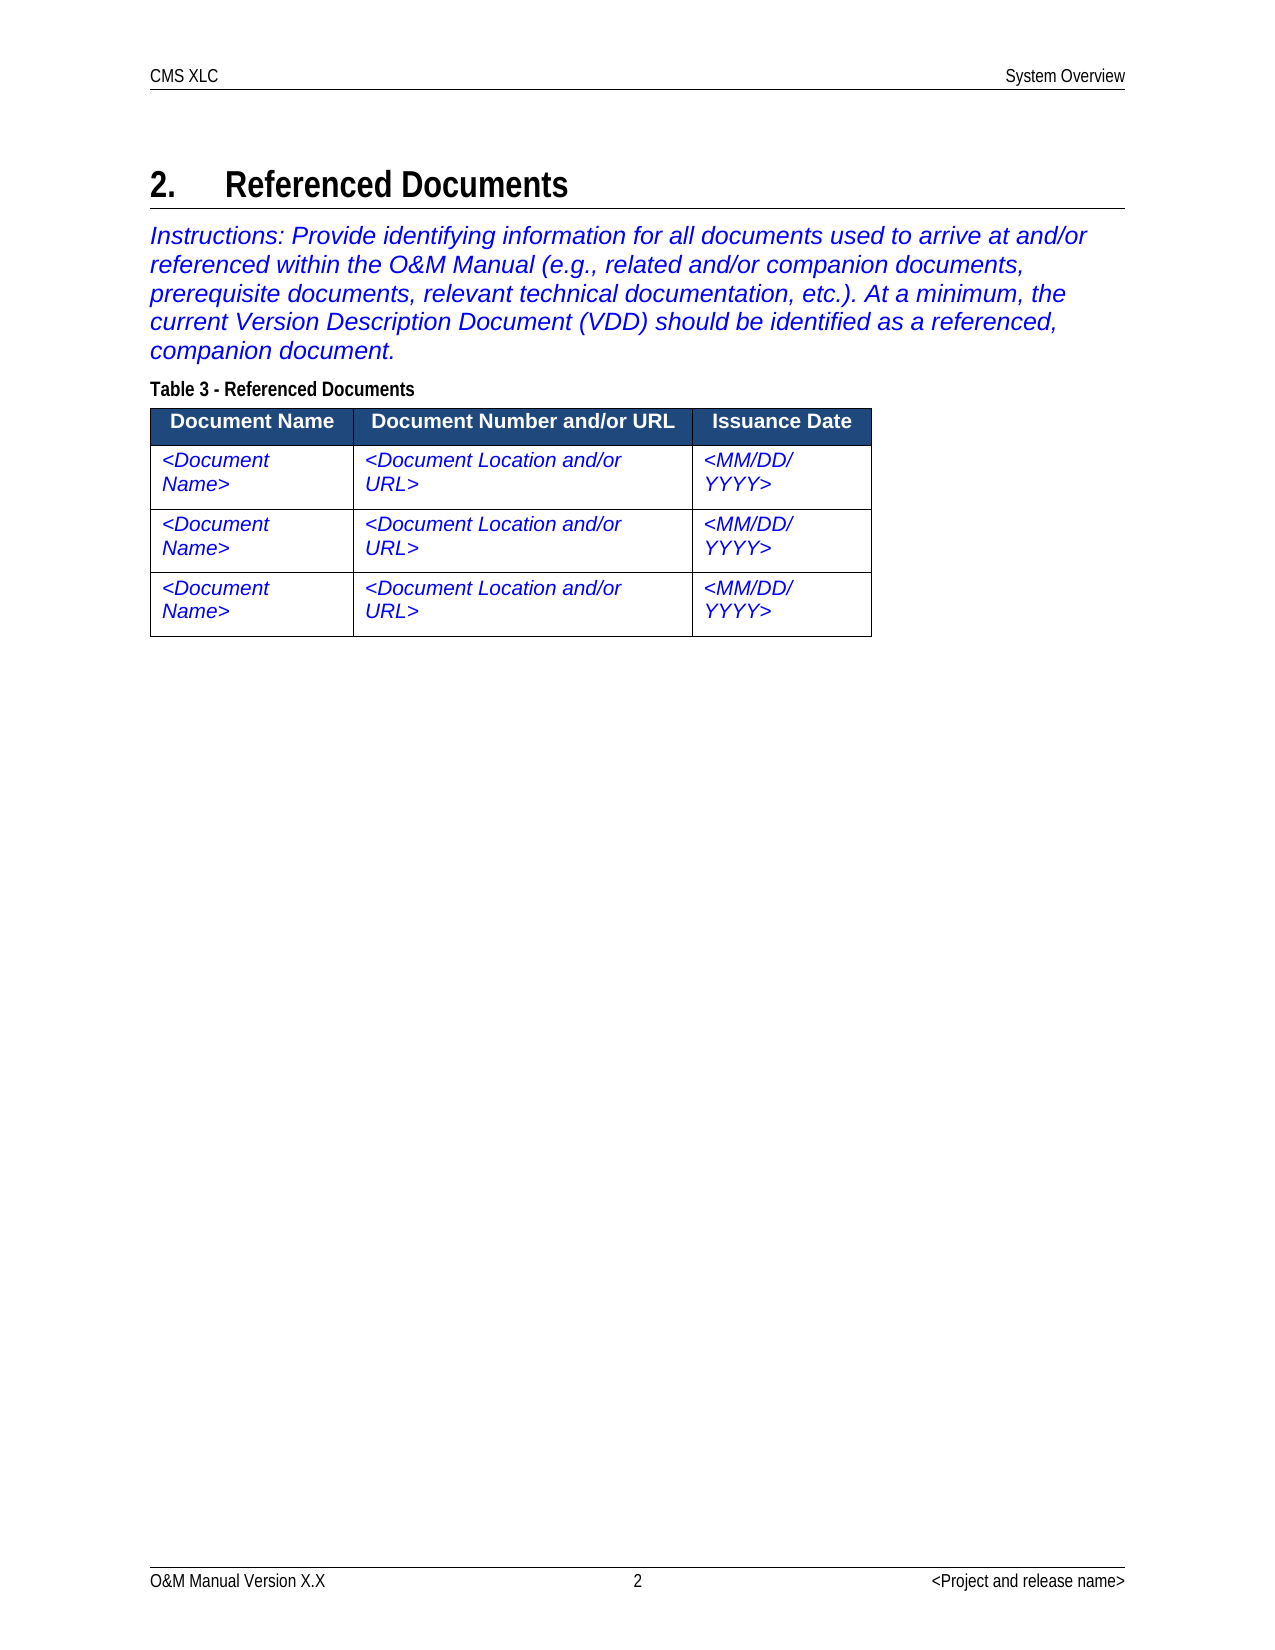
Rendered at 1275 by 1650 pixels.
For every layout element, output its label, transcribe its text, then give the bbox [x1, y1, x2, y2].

table_cell <MM/DD/YYYY> [693, 510, 871, 572]
table_cell <Document Location and/or URL> [354, 573, 692, 636]
subtitle Referenced Documents [150, 162, 1125, 208]
table_cell <Document Name> [151, 510, 353, 572]
table_header Document Number and/or URL [354, 409, 692, 445]
table_cell <Document Location and/or URL> [354, 510, 692, 572]
table_header Issuance Date [693, 409, 871, 445]
table_cell <Document Name> [151, 446, 353, 509]
text Instructions: Provide identifying information for all documents used to arrive at and/or referenced within the O&M Manual (e.g., related and/or companion documents, prerequisite documents, relevant technical documentation, etc.). At a minimum, the current Version Description Document (VDD) should be identified as a referenced, companion document. [150, 221, 1125, 365]
table_cell <Document Location and/or URL> [354, 446, 692, 509]
table_cell <Document Name> [151, 573, 353, 636]
table_header Document Name [151, 409, 353, 445]
table_cell <MM/DD/YYYY> [693, 446, 871, 509]
table_cell <MM/DD/YYYY> [693, 573, 871, 636]
